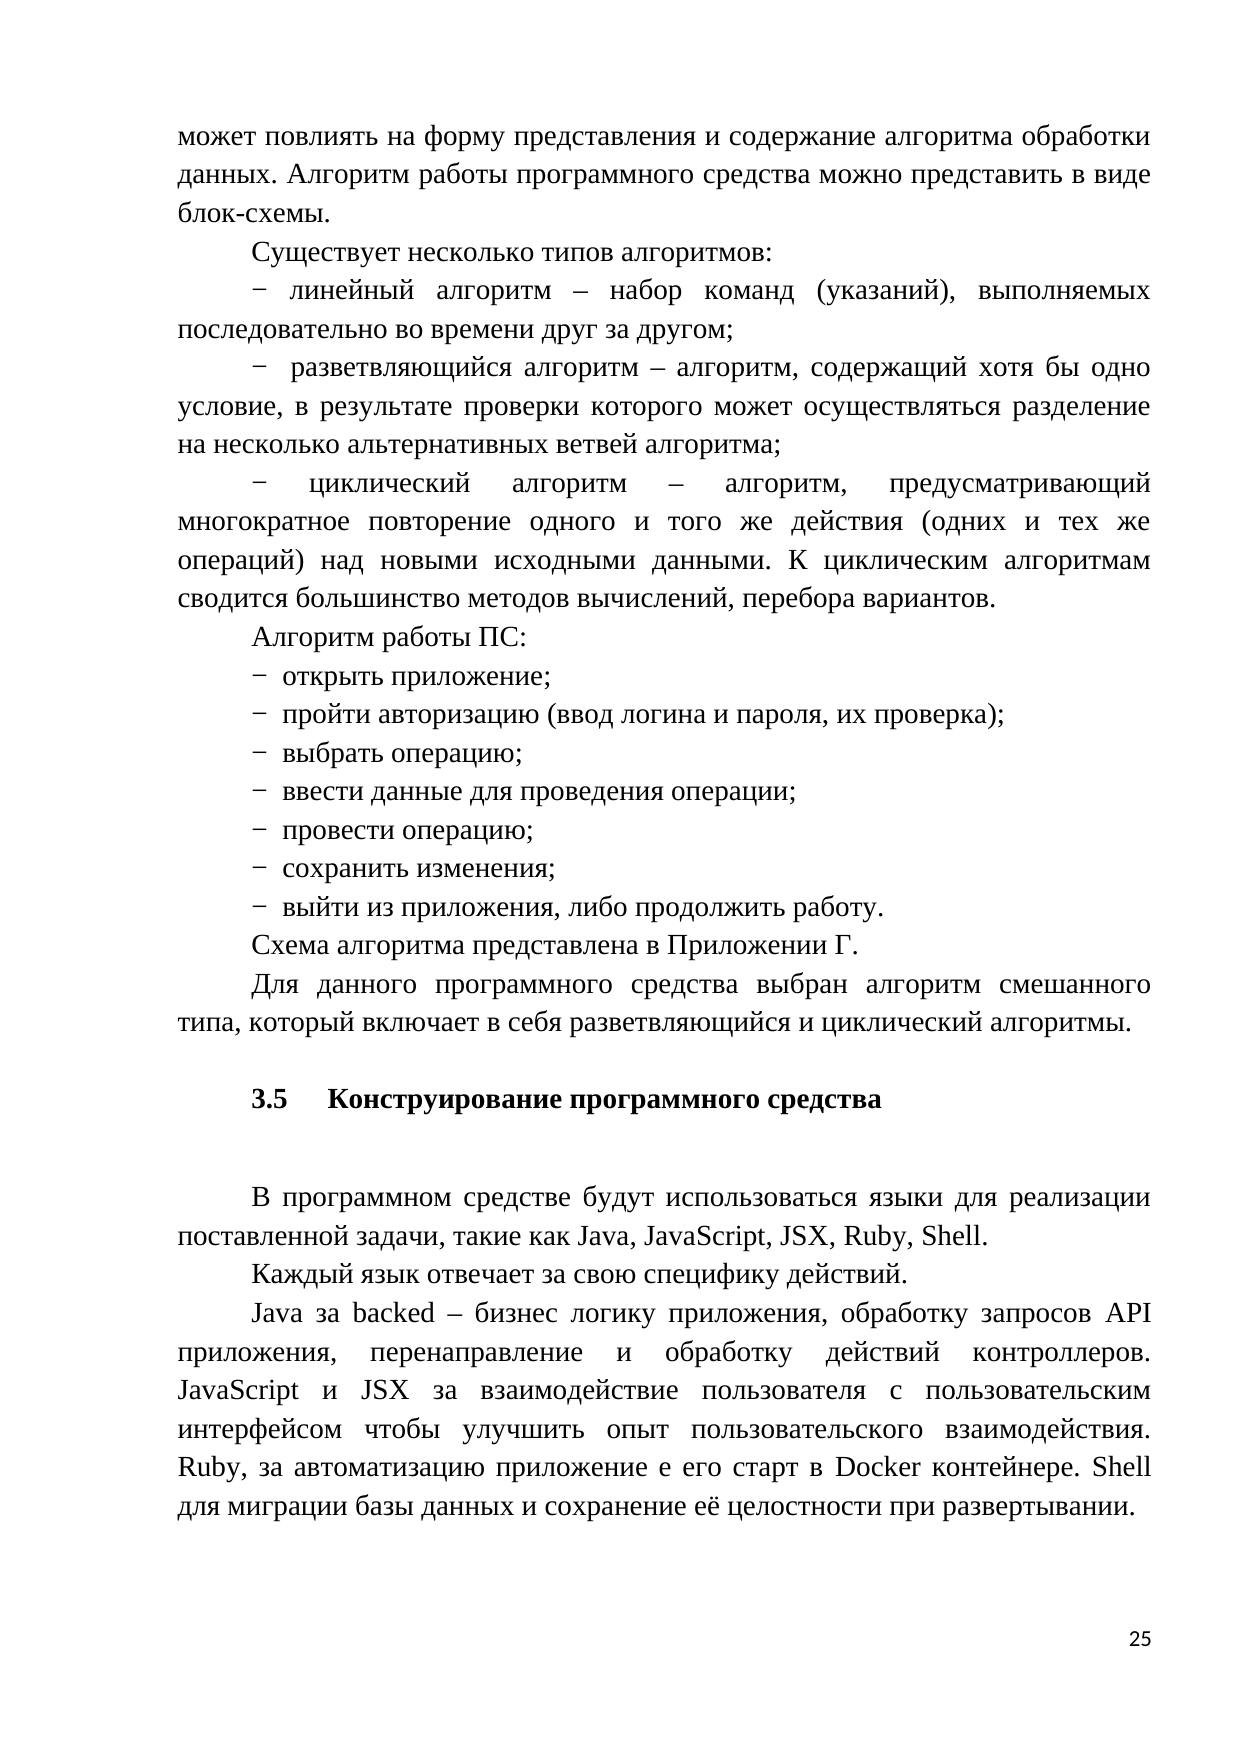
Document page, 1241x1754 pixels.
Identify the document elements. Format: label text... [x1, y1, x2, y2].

text − открыть приложение; [177, 658, 1152, 691]
text − сохранить изменения; [177, 850, 1152, 884]
text Схема алгоритма представлена в Приложении Г. [177, 927, 1152, 961]
text Существует несколько типов алгоритмов: [177, 234, 1152, 267]
text Для данного программного средства выбран алгоритм смешанного типа, который включает в себя разветвляющийся и циклический алгоритмы. [177, 966, 1152, 1038]
text − выбрать операцию; [177, 735, 1152, 768]
text − линейный алгоритм – набор команд (указаний), выполняемых последовательно во времени друг за другом; [177, 272, 1152, 344]
text Конструирование программного средства [177, 1082, 1152, 1115]
text − выйти из приложения, либо продолжить работу. [177, 889, 1152, 922]
text Алгоритм работы ПС: [177, 619, 1152, 653]
text − циклический алгоритм – алгоритм, предусматривающий многократное повторение одного и того же действия (одних и тех же операций) над новыми исходными данными. К циклическим алгоритмам сводится большинство методов вычислений, перебора вариантов. [177, 465, 1152, 614]
text − пройти авторизацию (ввод логина и пароля, их проверка); [177, 696, 1152, 730]
text Каждый язык отвечает за свою специфику действий. [177, 1257, 1152, 1290]
text − ввести данные для проведения операции; [177, 773, 1152, 807]
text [177, 118, 1152, 229]
text − разветвляющийся алгоритм – алгоритм, содержащий хотя бы одно условие, в результате проверки которого может осуществляться разделение на несколько альтернативных ветвей алгоритма; [177, 349, 1152, 460]
text В программном средстве будут использоваться языки для реализации поставленной задачи, такие как Java, JavaScript, JSX, Ruby, Shell. [177, 1179, 1152, 1252]
text − провести операцию; [177, 812, 1152, 845]
text Java за backed – бизнес логику приложения, обработку запросов API приложения, перенаправление и обработку действий контроллеров. JavaScript и JSX за взаимодействие пользователя с пользовательским интерфейсом чтобы улучшить опыт пользовательского взаимодействия. Ruby, за автоматизацию приложение е его старт в Docker контейнере. Shell для миграции базы данных и сохранение её целостности при развертывании. [177, 1295, 1152, 1521]
